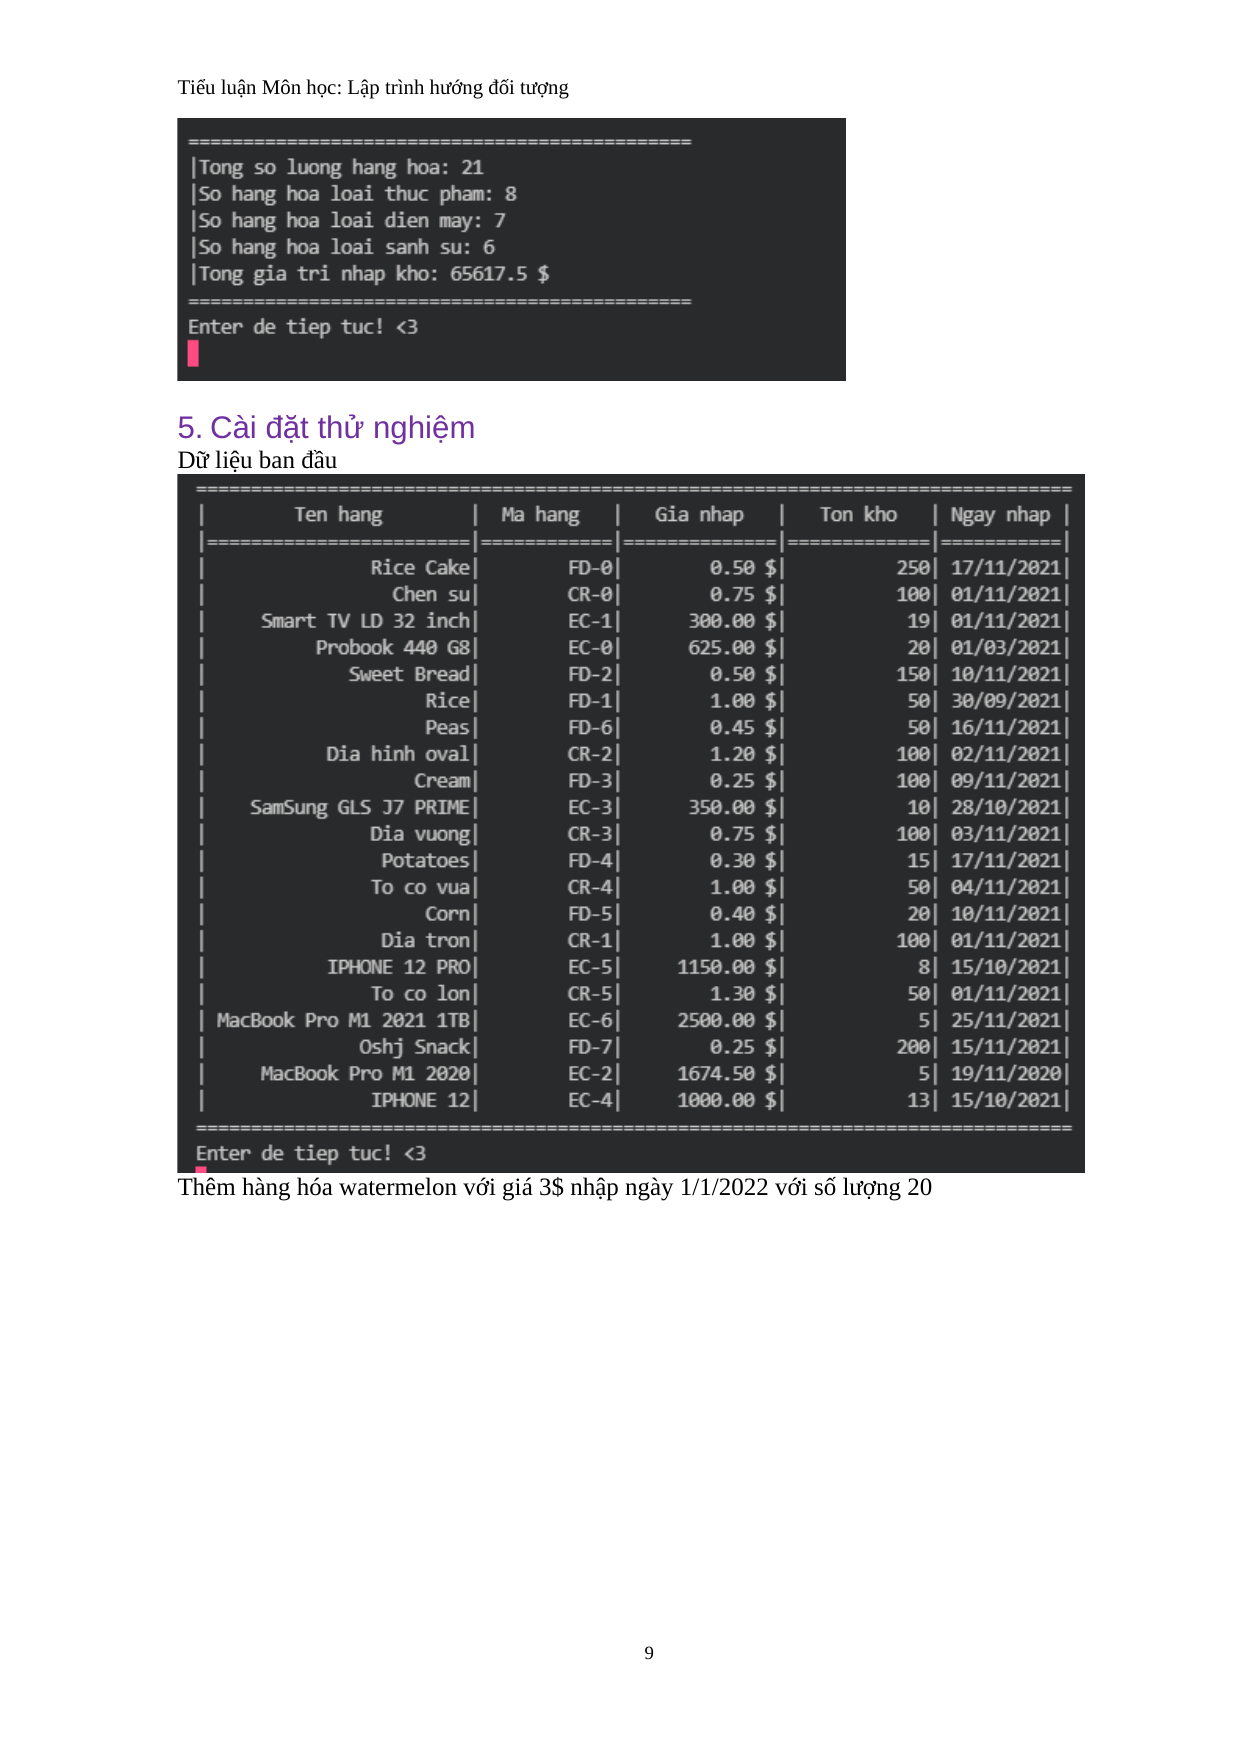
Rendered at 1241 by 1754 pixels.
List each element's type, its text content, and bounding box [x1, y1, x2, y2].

list Dữ liệu ban đầu [177, 445, 1122, 474]
list Thêm hàng hóa watermelon với giá 3$ nhập ngày 1/1/2022 với số lượng 20 [177, 1172, 1122, 1201]
picture [177, 118, 846, 381]
list Cài đặt thử nghiệm [177, 409, 1122, 445]
picture [177, 474, 1085, 1173]
